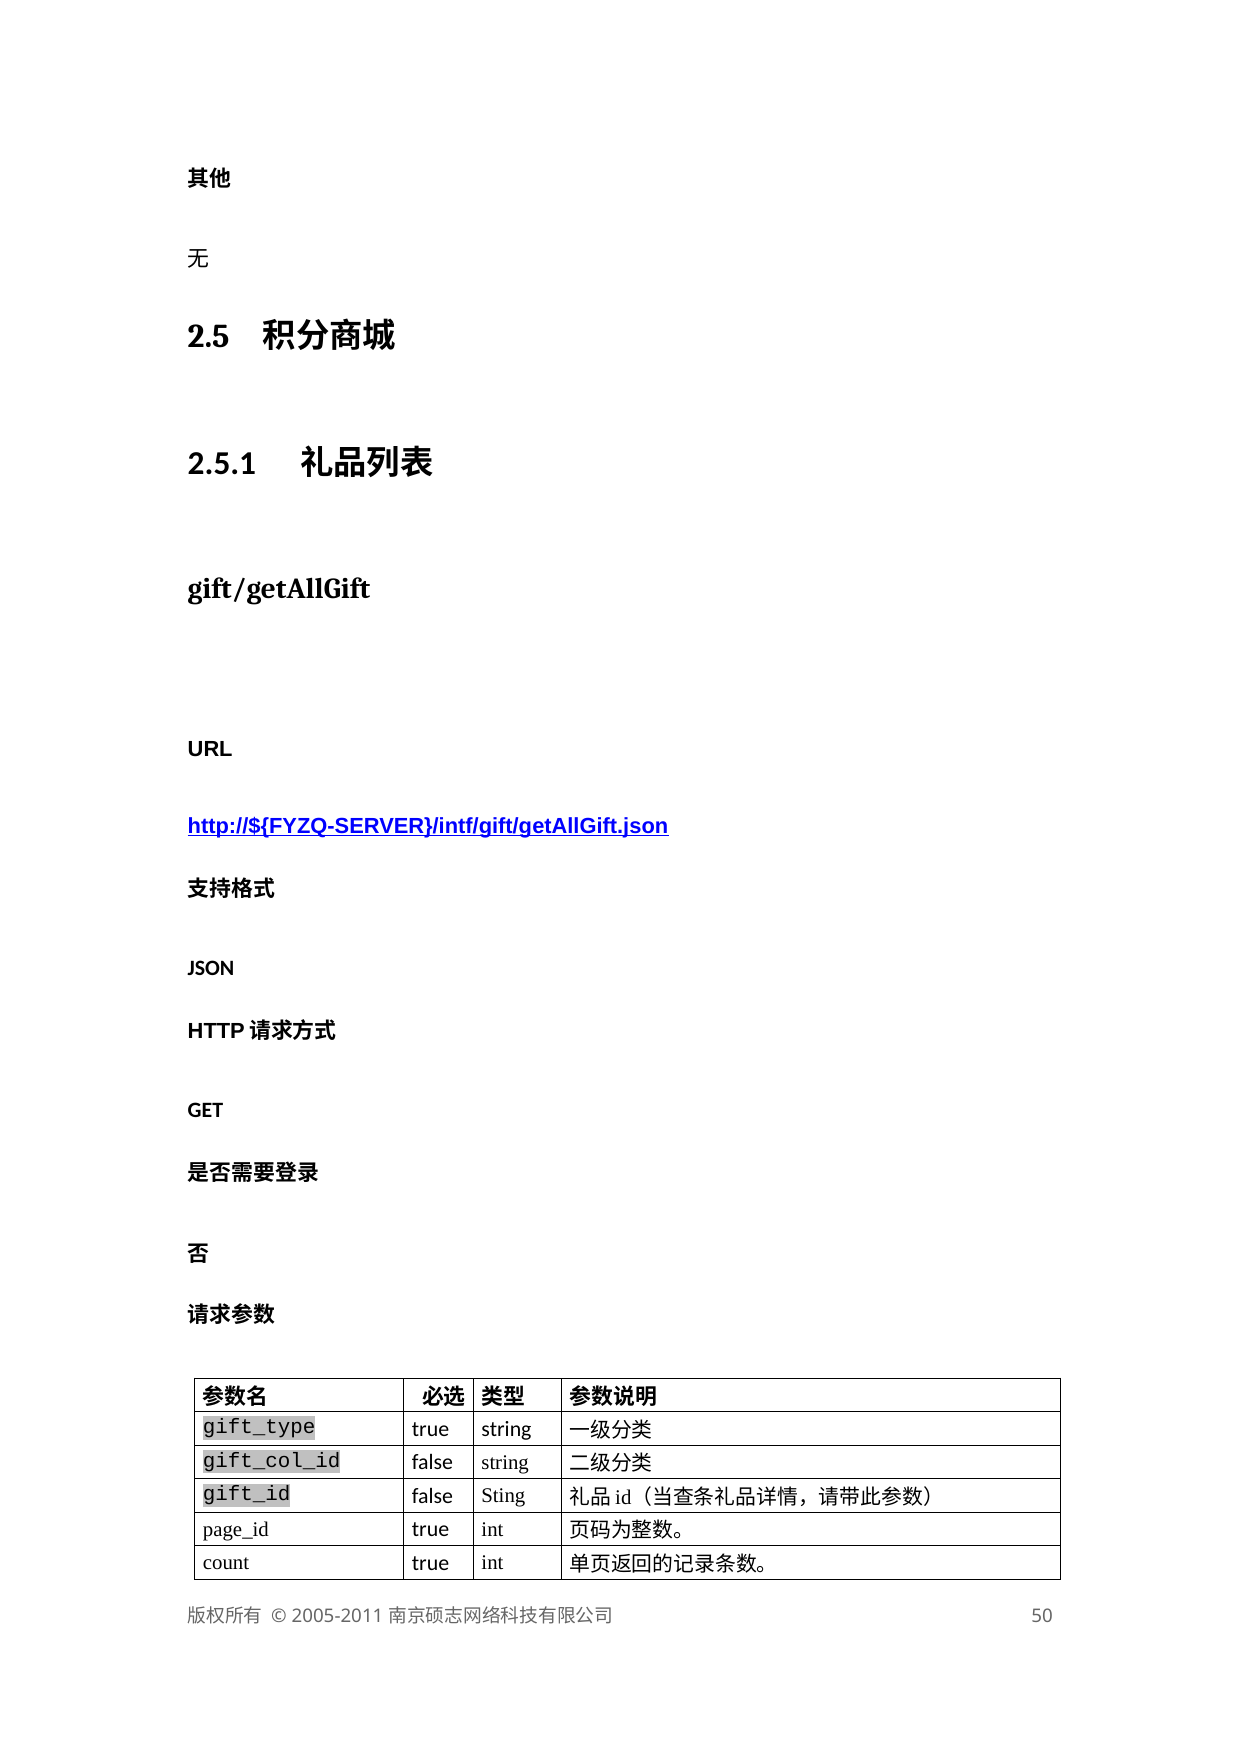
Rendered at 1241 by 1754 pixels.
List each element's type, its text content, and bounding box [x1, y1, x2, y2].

table_cell gift_col_id [195, 1446, 403, 1478]
subtitle gift/getAllGift [187, 557, 1053, 622]
table_cell count [195, 1546, 403, 1579]
table_header 参数说明 [562, 1379, 1060, 1411]
table_cell true [404, 1513, 473, 1545]
table_cell 一级分类 [562, 1412, 1060, 1444]
table_cell 二级分类 [562, 1446, 1060, 1478]
table_cell string [474, 1446, 561, 1478]
table_cell true [404, 1412, 473, 1444]
table_cell false [404, 1479, 473, 1512]
table_cell 单页返回的记录条数。 [562, 1546, 1060, 1579]
table_cell false [404, 1446, 473, 1478]
table_header 参数名 [195, 1379, 403, 1411]
table_cell 礼品id（当查条礼品详情，请带此参数） [562, 1479, 1060, 1512]
table_cell 页码为整数。 [562, 1513, 1060, 1545]
text http://${FYZQ-SERVER}/intf/gift/getAllGift.json [187, 809, 1053, 842]
subtitle HTTP请求方式 [187, 1013, 1053, 1045]
table_cell int [474, 1513, 561, 1545]
subtitle 请求参数 [187, 1297, 1053, 1329]
table_cell gift_id [195, 1479, 403, 1512]
table_cell page_id [195, 1513, 403, 1545]
text 否 [187, 1235, 1053, 1268]
table_header 类型 [474, 1379, 561, 1411]
table_cell Sting [474, 1479, 561, 1512]
subtitle 礼品列表 [187, 427, 1053, 492]
subtitle URL [187, 732, 1053, 765]
table_header 必选 [404, 1379, 473, 1411]
table_cell gift_type [195, 1412, 403, 1444]
subtitle 其他 [187, 160, 1053, 193]
text GET [187, 1093, 1053, 1126]
table_cell string [474, 1412, 561, 1444]
table_cell int [474, 1546, 561, 1579]
subtitle 是否需要登录 [187, 1155, 1053, 1187]
text JSON [187, 951, 1053, 984]
subtitle 支持格式 [187, 871, 1053, 903]
table_cell true [404, 1546, 473, 1579]
text 无 [187, 241, 1053, 273]
subtitle 积分商城 [187, 300, 1053, 365]
